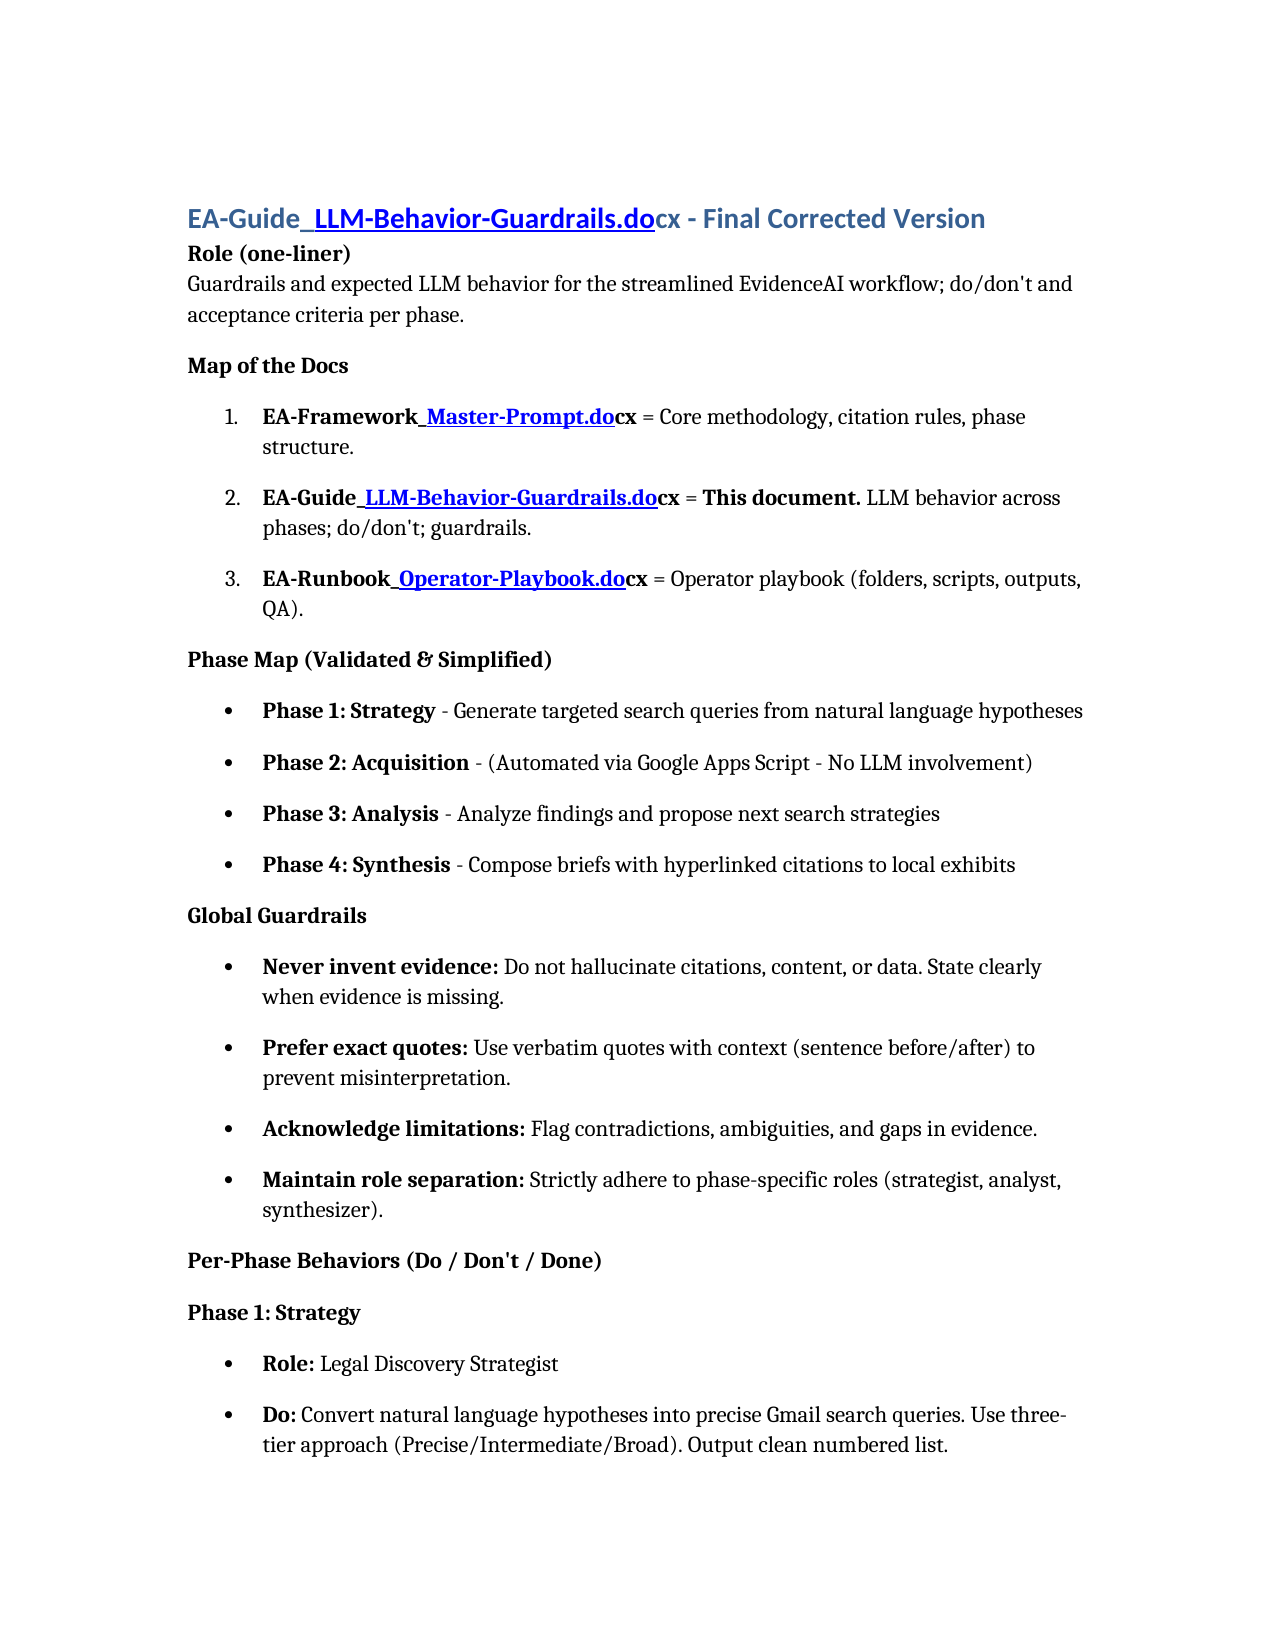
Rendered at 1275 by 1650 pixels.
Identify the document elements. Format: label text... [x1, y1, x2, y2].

list Prefer exact quotes: Use verbatim quotes with context (sentence before/after) to prevent misinterpretation. [225, 1035, 1087, 1091]
text Global Guardrails [187, 902, 1087, 929]
list EA-Framework_Master-Prompt.docx = Core methodology, citation rules, phase structure. [225, 403, 1087, 460]
text Map of the Docs [187, 352, 1087, 379]
list Phase 4: Synthesis - Compose briefs with hyperlinked citations to local exhibits [225, 851, 1087, 878]
text Phase Map (Validated & Simplified) [187, 647, 1087, 673]
list Phase 2: Acquisition - (Automated via Google Apps Script - No LLM involvement) [225, 749, 1087, 776]
text Role (one-liner) Guardrails and expected LLM behavior for the streamlined EvidenceAI workflow; do/don't and acceptance criteria per phase. [187, 241, 1087, 328]
list Maintain role separation: Strictly adhere to phase-specific roles (strategist, analyst, synthesizer). [225, 1167, 1087, 1223]
text Per-Phase Behaviors (Do / Don't / Done) [187, 1248, 1087, 1274]
list Phase 1: Strategy - Generate targeted search queries from natural language hypotheses [225, 698, 1087, 724]
list Acknowledge limitations: Flag contradictions, ambiguities, and gaps in evidence. [225, 1116, 1087, 1142]
list Role: Legal Discovery Strategist [225, 1350, 1087, 1377]
list EA-Runbook_Operator-Playbook.docx = Operator playbook (folders, scripts, outputs, QA). [225, 566, 1087, 622]
text Phase 1: Strategy [187, 1299, 1087, 1326]
list Phase 3: Analysis - Analyze findings and propose next search strategies [225, 800, 1087, 827]
list EA-Guide_LLM-Behavior-Guardrails.docx = This document. LLM behavior across phases; do/don't; guardrails. [225, 485, 1087, 541]
subtitle EA-Guide_LLM-Behavior-Guardrails.docx - Final Corrected Version [187, 200, 1087, 236]
list Never invent evidence: Do not hallucinate citations, content, or data. State clearly when evidence is missing. [225, 953, 1087, 1010]
list Do: Convert natural language hypotheses into precise Gmail search queries. Use three-tier approach (Precise/Intermediate/Broad). Output clean numbered list. [225, 1401, 1087, 1458]
